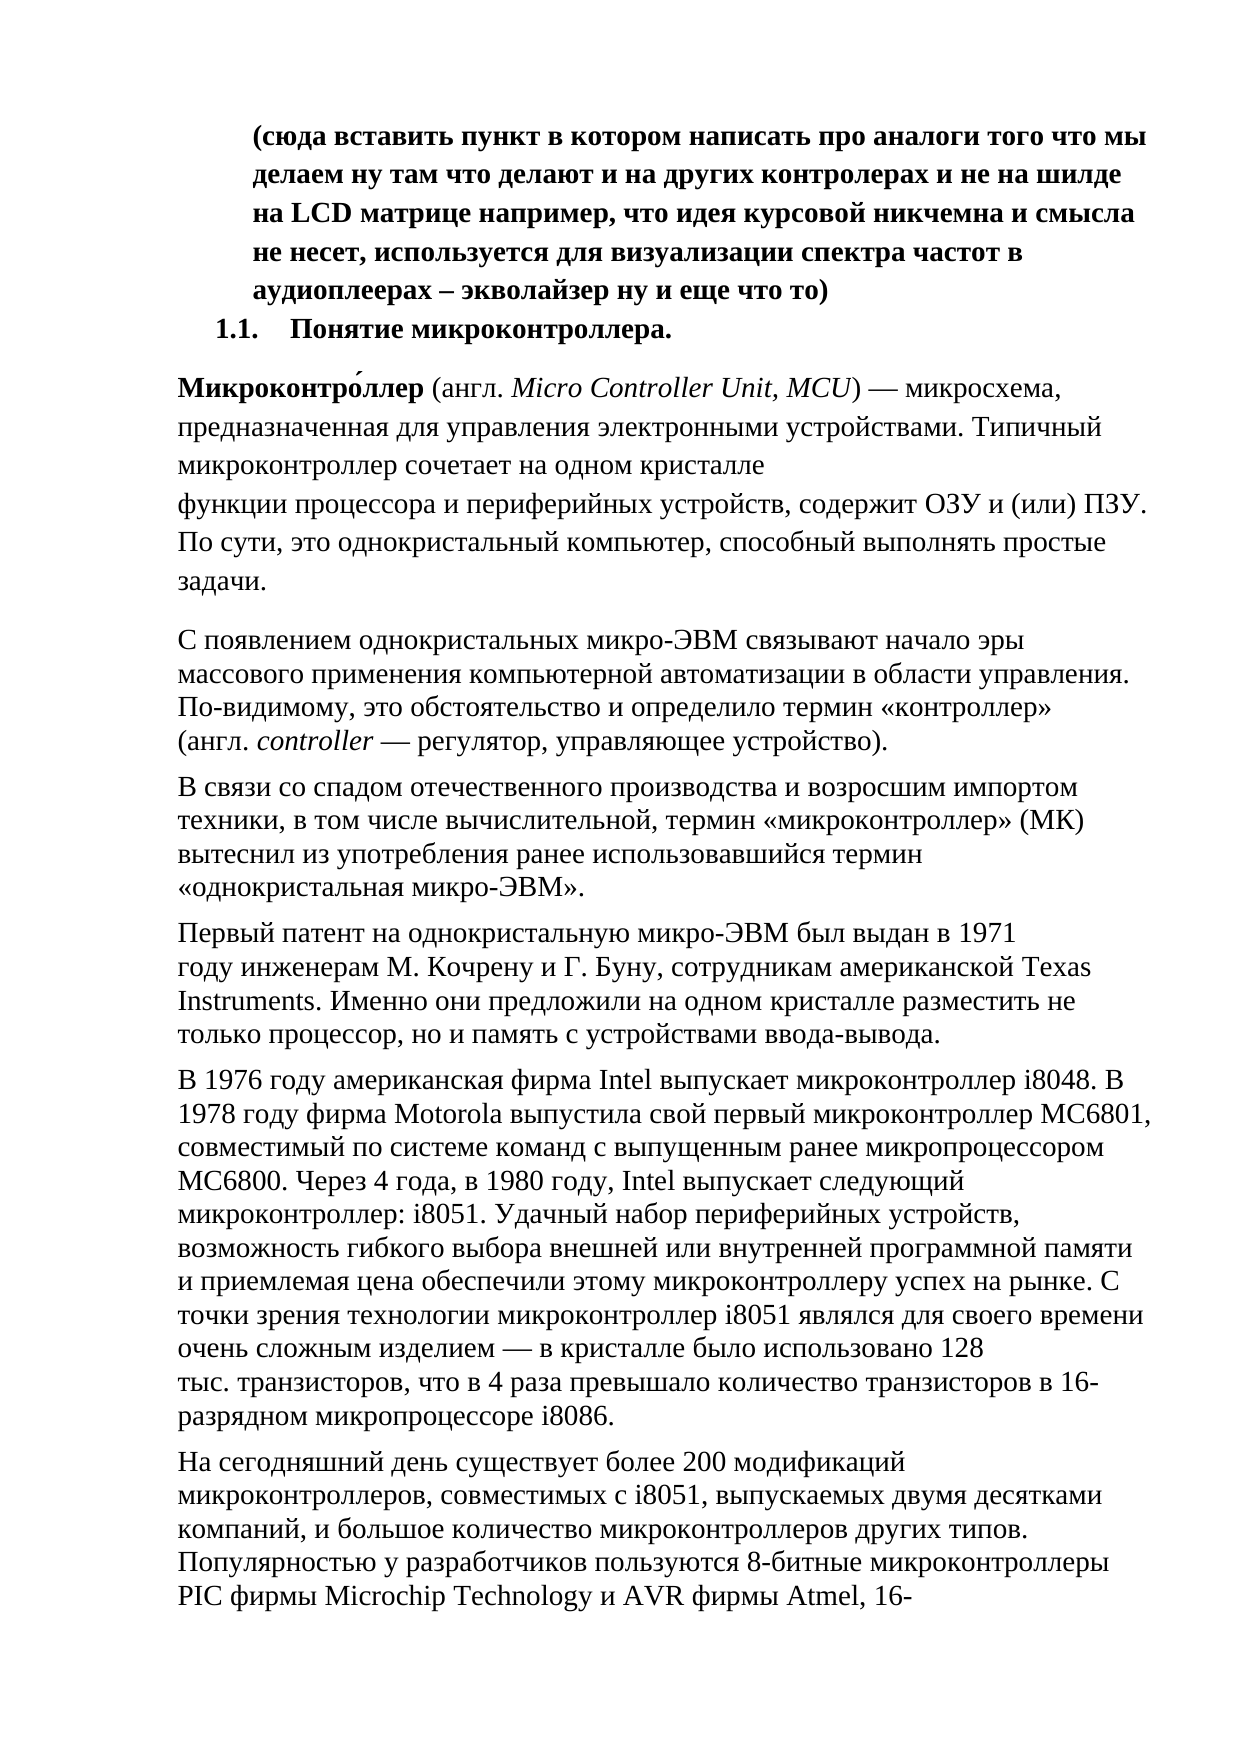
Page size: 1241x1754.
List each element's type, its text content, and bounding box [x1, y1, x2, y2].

list (сюда вставить пункт в котором написать про аналоги того что мы делаем ну там что делают и на других контролерах и не на шилде на LCD матрице например, что идея курсовой никчемна и смысла не несет, используется для визуализации спектра частот в аудиоплеерах – экволайзер ну и еще что то) [252, 118, 1152, 306]
list Понятие микроконтроллера. [215, 311, 1152, 344]
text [177, 1444, 1152, 1611]
text С появлением однокристальных микро-ЭВМ связывают начало эры массового применения компьютерной автоматизации в области управления. По-видимому, это обстоятельство и определило термин «контроллер» (англ. controller — регулятор, управляющее устройство). [177, 622, 1152, 756]
text Микроконтро́ллер (англ. Micro Controller Unit, MCU) — микросхема, предназначенная для управления электронными устройствами. Типичный микроконтроллер сочетает на одном кристалле функции процессора и периферийных устройств, содержит ОЗУ и (или) ПЗУ. По сути, это однокристальный компьютер, способный выполнять простые задачи. [177, 370, 1152, 596]
text В 1976 году американская фирма Intel выпускает микроконтроллер i8048. В 1978 году фирма Motorola выпустила свой первый микроконтроллер MC6801, совместимый по системе команд с выпущенным ранее микропроцессором MC6800. Через 4 года, в 1980 году, Intel выпускает следующий микроконтроллер: i8051. Удачный набор периферийных устройств, возможность гибкого выбора внешней или внутренней программной памяти и приемлемая цена обеспечили этому микроконтроллеру успех на рынке. С точки зрения технологии микроконтроллер i8051 являлся для своего времени очень сложным изделием — в кристалле было использовано 128 тыс. транзисторов, что в 4 раза превышало количество транзисторов в 16-разрядном микропроцессоре i8086. [177, 1062, 1152, 1431]
text В связи со спадом отечественного производства и возросшим импортом техники, в том числе вычислительной, термин «микроконтроллер» (МК) вытеснил из употребления ранее использовавшийся термин «однокристальная микро-ЭВМ». [177, 769, 1152, 903]
text Первый патент на однокристальную микро-ЭВМ был выдан в 1971 году инженерам М. Кочрену и Г. Буну, сотрудникам американской Texas Instruments. Именно они предложили на одном кристалле разместить не только процессор, но и память с устройствами ввода-вывода. [177, 916, 1152, 1050]
